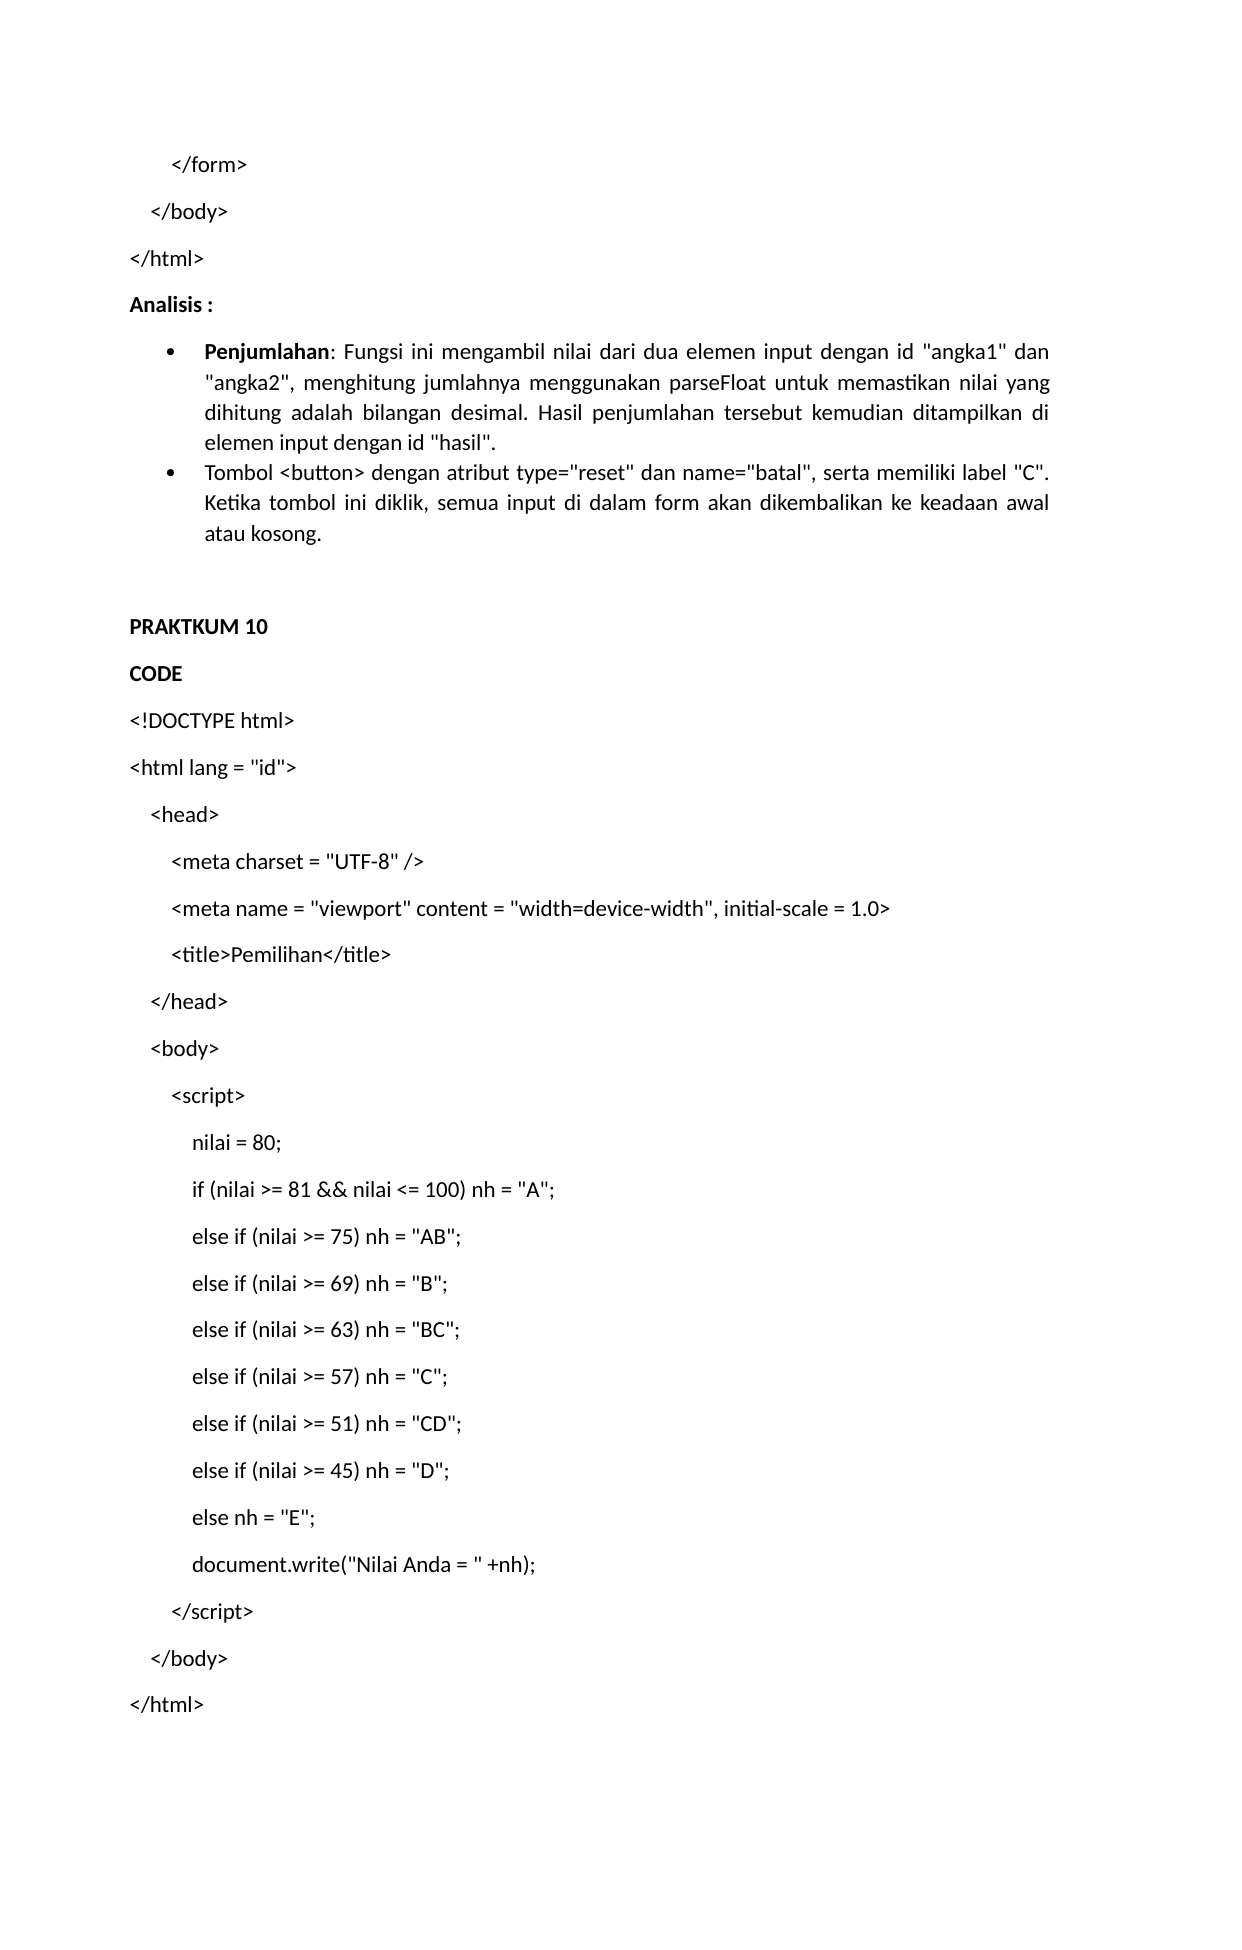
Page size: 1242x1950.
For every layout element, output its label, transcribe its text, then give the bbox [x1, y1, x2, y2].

text if (nilai >= 81 && nilai <= 100) nh = "A"; [129, 1175, 1051, 1203]
text CODE [129, 659, 1051, 687]
text nilai = 80; [129, 1128, 1051, 1156]
text </body> [129, 197, 1051, 225]
text document.write("Nilai Anda = " +nh); [129, 1550, 1051, 1578]
text <meta charset = "UTF-8" /> [129, 847, 1051, 875]
text </script> [129, 1597, 1051, 1625]
list Tombol <button> dengan atribut type="reset" dan name="batal", serta memiliki label "C". Ketika tombol ini diklik, semua input di dalam form akan dikembalikan ke keadaan awal atau kosong. [167, 458, 1051, 547]
text </form> [129, 150, 1051, 178]
text else if (nilai >= 69) nh = "B"; [129, 1269, 1051, 1297]
text </body> [129, 1644, 1051, 1672]
text <title>Pemilihan</title> [129, 941, 1051, 969]
text </html> [129, 244, 1051, 272]
text </head> [129, 987, 1051, 1016]
text <body> [129, 1034, 1051, 1062]
text <!DOCTYPE html> [129, 706, 1051, 734]
list Penjumlahan: Fungsi ini mengambil nilai dari dua elemen input dengan id "angka1" dan "angka2", menghitung jumlahnya menggunakan parseFloat untuk memastikan nilai yang dihitung adalah bilangan desimal. Hasil penjumlahan tersebut kemudian ditampilkan di elemen input dengan id "hasil". [167, 337, 1051, 456]
text else if (nilai >= 75) nh = "AB"; [129, 1222, 1051, 1250]
text else if (nilai >= 63) nh = "BC"; [129, 1316, 1051, 1344]
text else if (nilai >= 57) nh = "C"; [129, 1362, 1051, 1391]
text Analisis : [129, 291, 1051, 319]
text <html lang = "id"> [129, 753, 1051, 781]
text <head> [129, 800, 1051, 828]
text PRAKTKUM 10 [129, 612, 1051, 641]
text else nh = "E"; [129, 1503, 1051, 1531]
text else if (nilai >= 51) nh = "CD"; [129, 1409, 1051, 1437]
text <script> [129, 1081, 1051, 1109]
text else if (nilai >= 45) nh = "D"; [129, 1456, 1051, 1484]
text </html> [129, 1691, 1051, 1719]
text <meta name = "viewport" content = "width=device-width", initial-scale = 1.0> [129, 894, 1051, 922]
